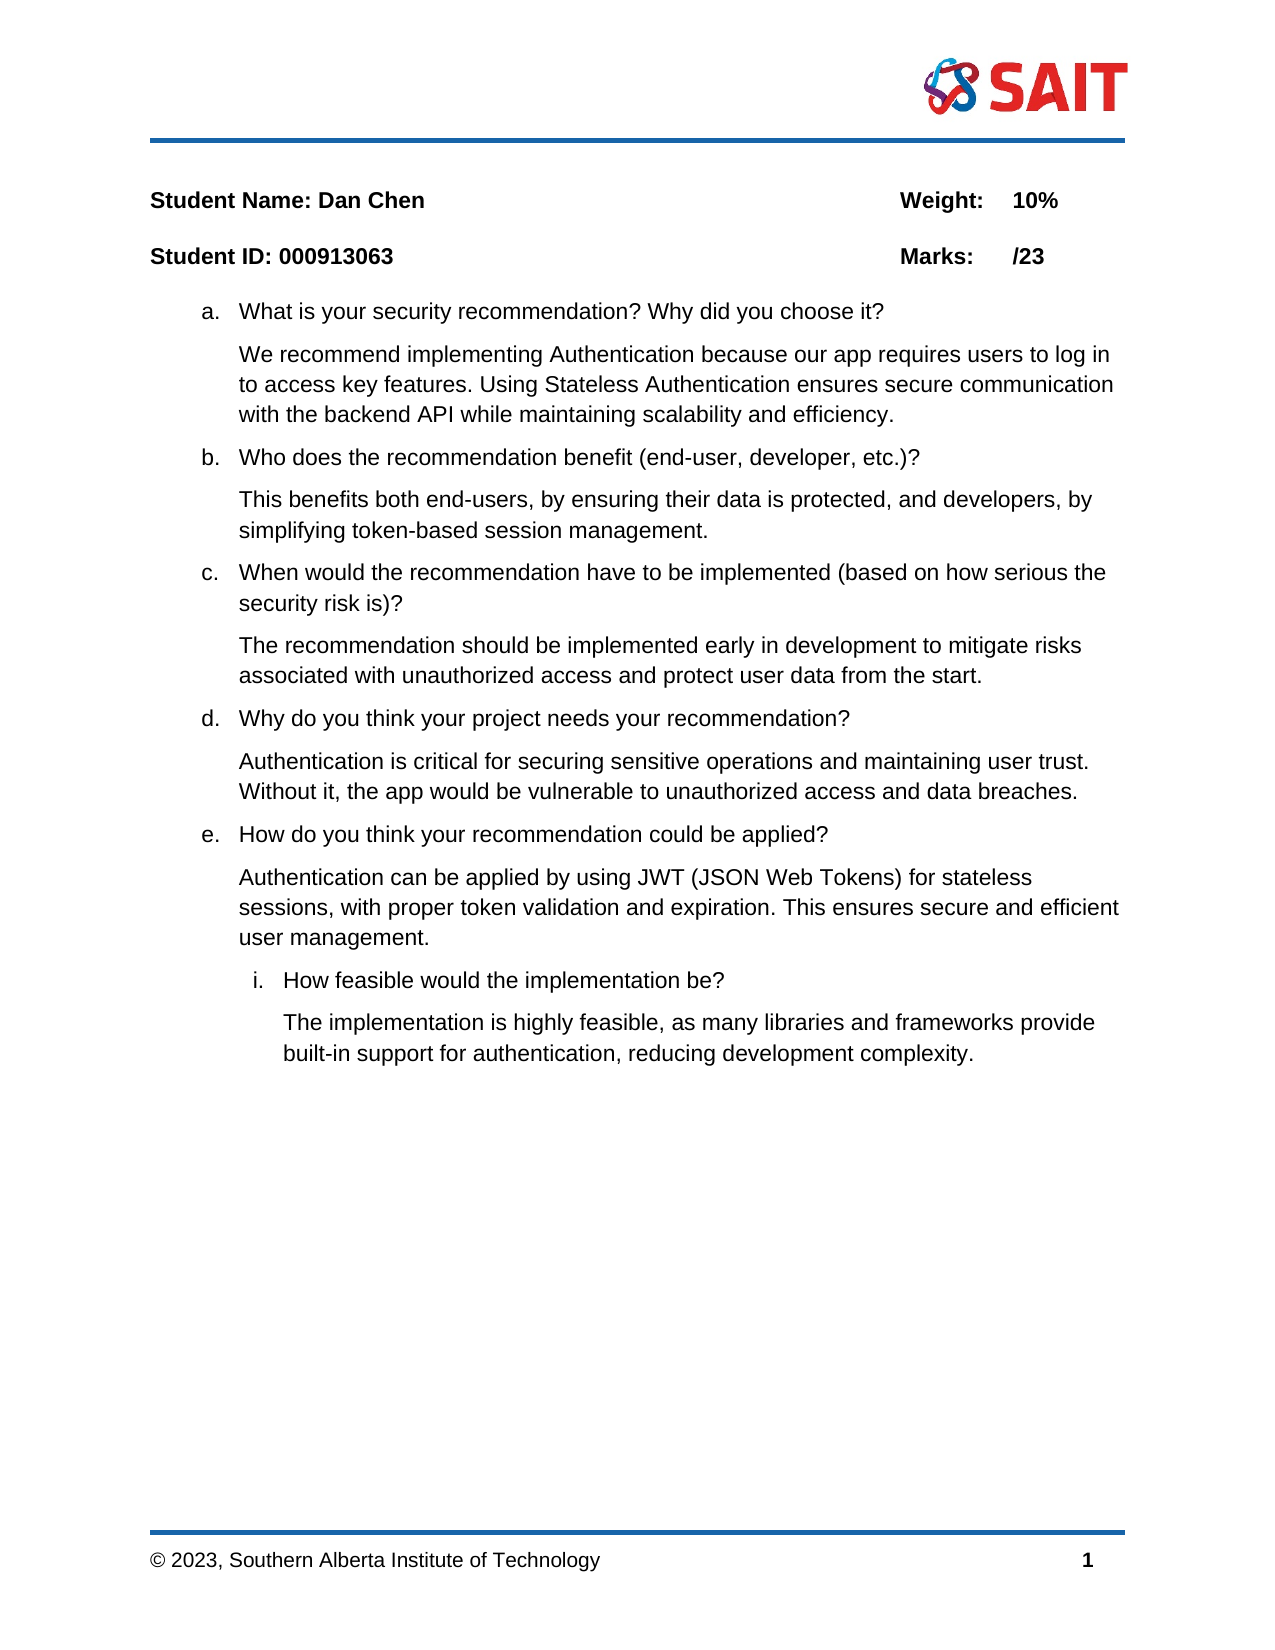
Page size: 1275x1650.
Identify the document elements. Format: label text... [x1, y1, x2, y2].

picture [900, 34, 1151, 138]
list Authentication can be applied by using JWT (JSON Web Tokens) for stateless sessions, with proper token validation and expiration. This ensures secure and efficient user management. [239, 863, 1125, 950]
list Authentication is critical for securing sensitive operations and maintaining user trust. Without it, the app would be vulnerable to unauthorized access and data breaches. [239, 748, 1125, 804]
list We recommend implementing Authentication because our app requires users to log in to access key features. Using Stateless Authentication ensures secure communication with the backend API while maintaining scalability and efficiency. [239, 341, 1125, 427]
list When would the recommendation have to be implemented (based on how serious the security risk is)? [201, 559, 1125, 616]
list The implementation is highly feasible, as many libraries and frameworks provide built-in support for authentication, reducing development complexity. [283, 1009, 1125, 1066]
list How do you think your recommendation could be applied? [201, 821, 1125, 847]
text Student ID: 000913063 Marks: /23 [150, 243, 1125, 269]
list The recommendation should be implemented early in development to mitigate risks associated with unauthorized access and protect user data from the start. [239, 632, 1125, 689]
list Why do you think your project needs your recommendation? [201, 705, 1125, 732]
list How feasible would the implementation be? [264, 967, 1125, 993]
list This benefits both end-users, by ensuring their data is protected, and developers, by simplifying token-based session management. [239, 486, 1125, 543]
text Student Name: Dan Chen Weight: 10% [150, 187, 1125, 214]
list Who does the recommendation benefit (end-user, developer, etc.)? [201, 444, 1125, 470]
list What is your security recommendation? Why did you choose it? [201, 298, 1125, 324]
